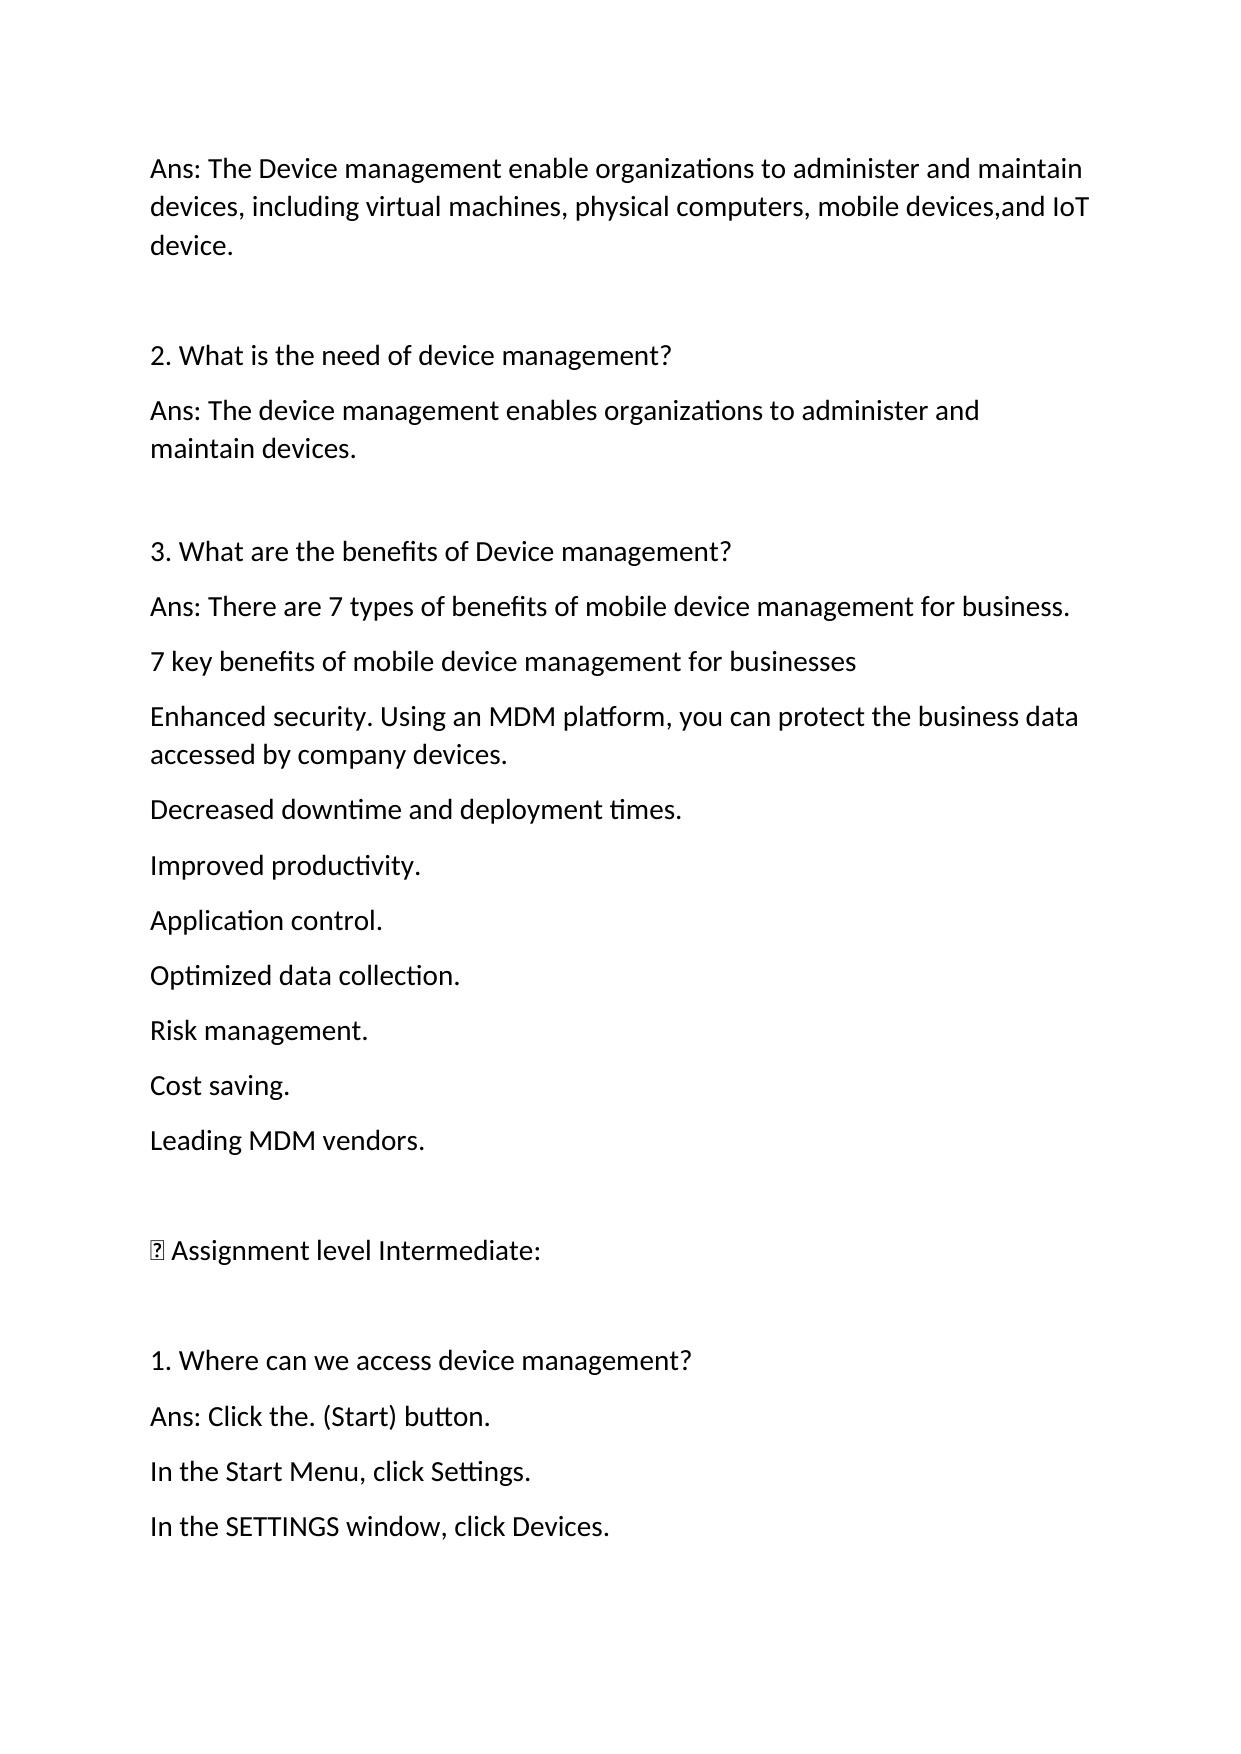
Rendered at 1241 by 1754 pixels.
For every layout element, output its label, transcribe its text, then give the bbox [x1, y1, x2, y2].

text 7 key benefits of mobile device management for businesses [150, 643, 1090, 678]
text Decreased downtime and deployment times. [150, 791, 1090, 827]
text Improved productivity. [150, 847, 1090, 882]
text  Assignment level Intermediate: [150, 1232, 1090, 1268]
text Risk management. [150, 1012, 1090, 1047]
text Leading MDM vendors. [150, 1122, 1090, 1158]
text Ans: The device management enables organizations to administer and maintain devices. [150, 392, 1090, 466]
text In the Start Menu, click Settings. [150, 1453, 1090, 1488]
text Ans: Click the. (Start) button. [150, 1398, 1090, 1433]
text 2. What is the need of device management? [150, 337, 1090, 373]
text Application control. [150, 902, 1090, 937]
text 1. Where can we access device management? [150, 1342, 1090, 1378]
text In the SETTINGS window, click Devices. [150, 1508, 1090, 1543]
text Enhanced security. Using an MDM platform, you can protect the business data accessed by company devices. [150, 698, 1090, 772]
text Cost saving. [150, 1067, 1090, 1103]
text Ans: There are 7 types of benefits of mobile device management for business. [150, 588, 1090, 623]
text Optimized data collection. [150, 957, 1090, 992]
text Ans: The Device management enable organizations to administer and maintain devices, including virtual machines, physical computers, mobile devices,and IoT device. [150, 150, 1090, 262]
text 3. What are the benefits of Device management? [150, 533, 1090, 568]
